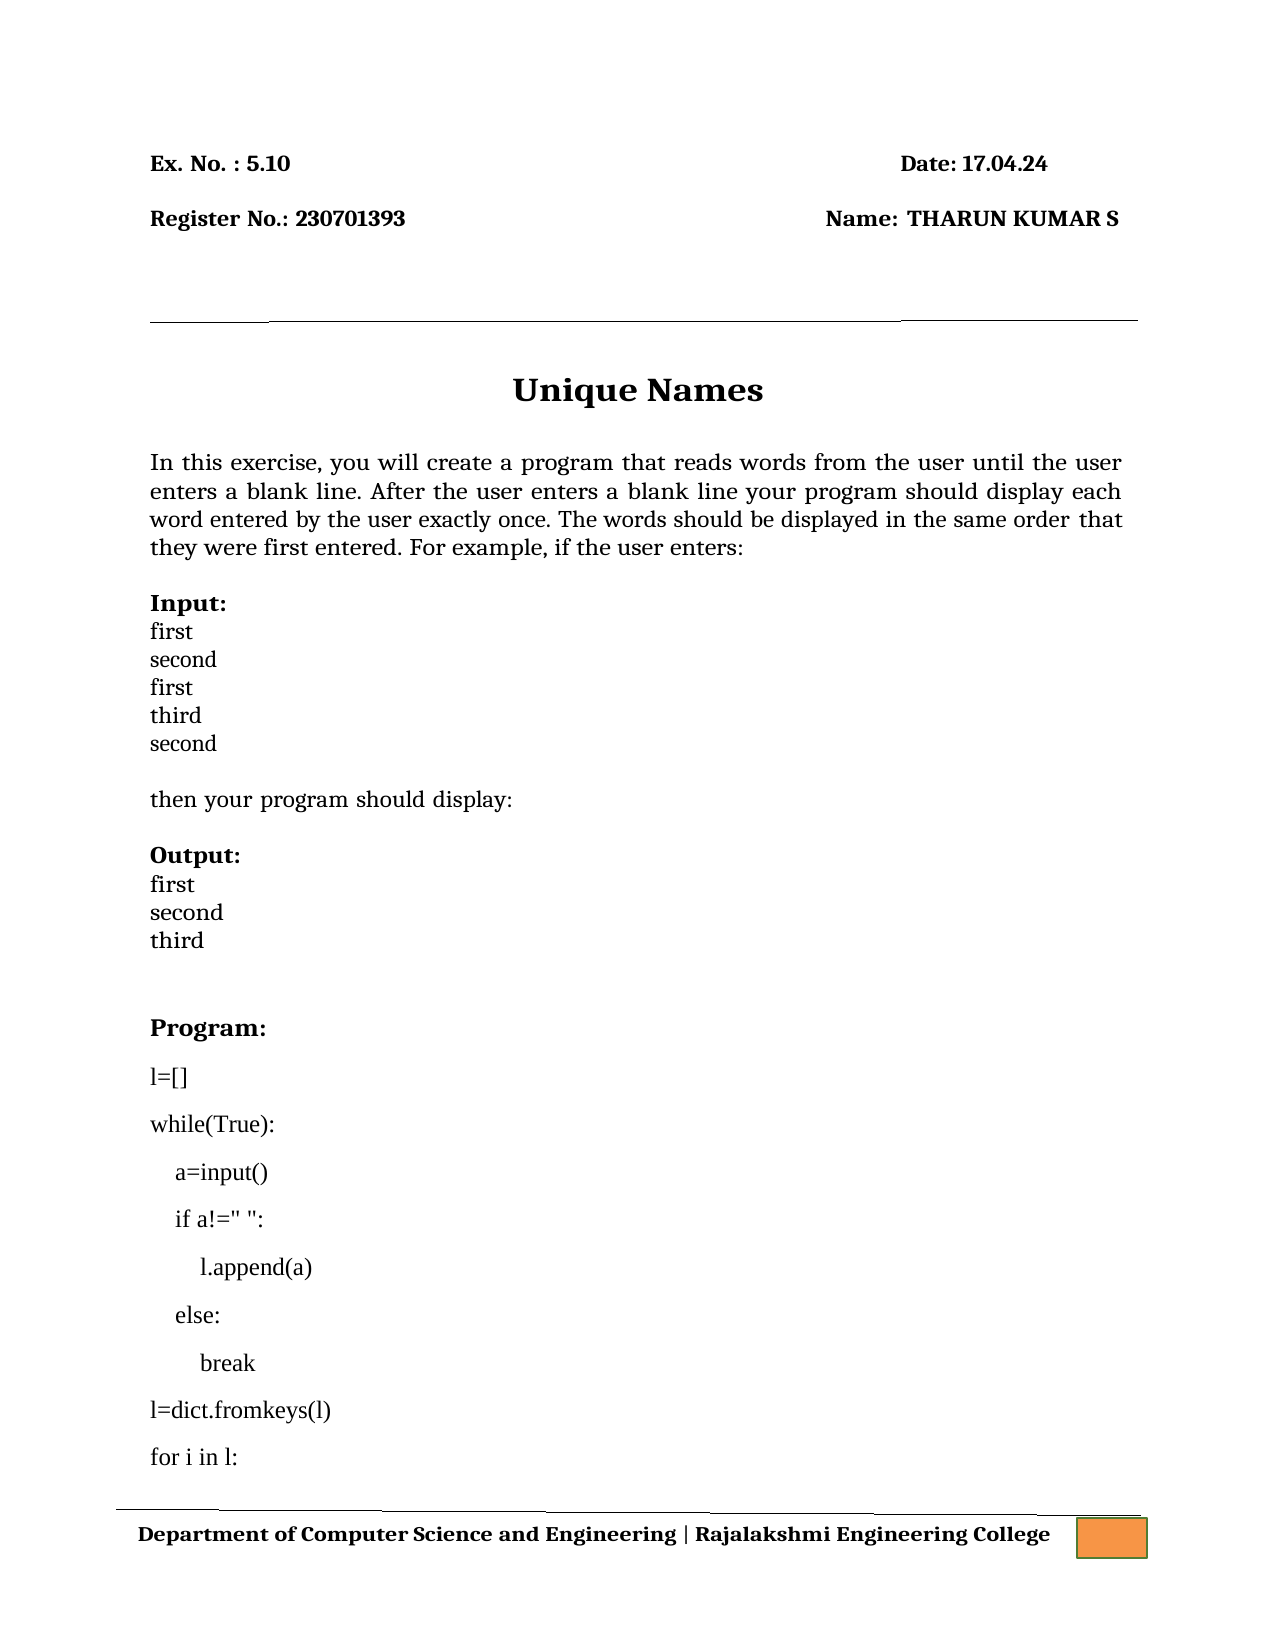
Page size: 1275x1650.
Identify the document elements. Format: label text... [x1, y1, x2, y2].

text break l=dict.fromkeys(l) for i in l: [150, 1348, 333, 1471]
text then your program should display: [150, 786, 1137, 814]
text Ex. No. : 5.10 Date: 17.04.24 [150, 151, 1137, 177]
subtitle Unique Names [138, 371, 1137, 410]
text while(True): a=input() if a!=" ": [150, 1109, 277, 1233]
text l=[] [150, 1062, 1137, 1090]
text first second first third second [150, 618, 243, 757]
text In this exercise, you will create a program that reads words from the user until the user enters a blank line. After the user enters a blank line your program should display each word entered by the user exactly once. The words should be displayed in the same order that they were first entered. For example, if the user enters: [150, 449, 1123, 562]
subtitle Input: [150, 589, 1137, 617]
text l.append(a) else: [175, 1252, 314, 1329]
text Output: first second third [150, 842, 250, 955]
text Register No.: 230701393 Name: THARUN KUMAR S [150, 206, 1137, 232]
text Program: [150, 1014, 1137, 1043]
